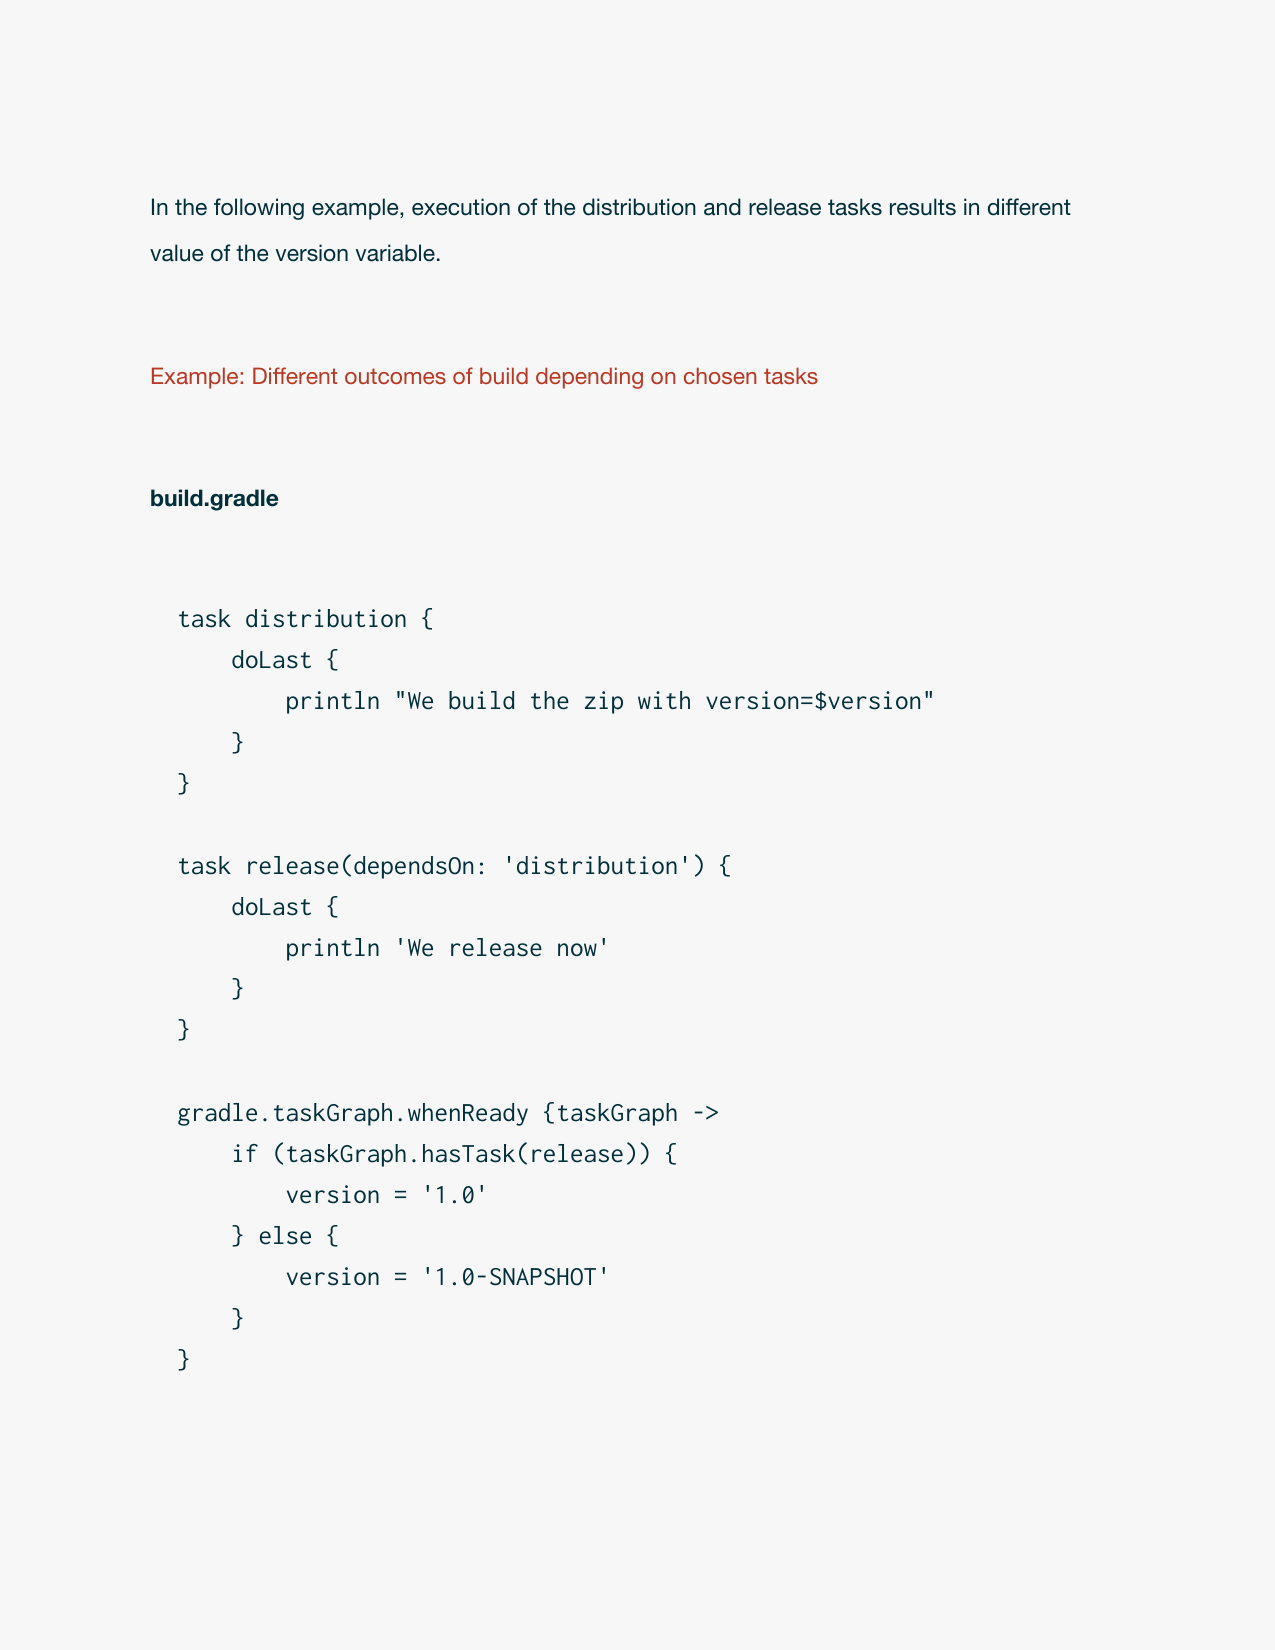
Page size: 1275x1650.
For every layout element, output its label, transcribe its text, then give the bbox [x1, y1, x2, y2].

text task distribution { doLast { println "We build the zip with version=$version" } } task release(dependsOn: 'distribution') { doLast { println 'We release now' } } gradle.taskGraph.whenReady {taskGraph -> if (taskGraph.hasTask(release)) { version = '1.0' } else { version = '1.0-SNAPSHOT' } } [177, 604, 1098, 1373]
text In the following example, execution of the distribution and release tasks results in different value of the version variable. [150, 193, 1125, 268]
text Example: Different outcomes of build depending on chosen tasks [150, 362, 1125, 391]
text build.gradle [150, 484, 1125, 513]
